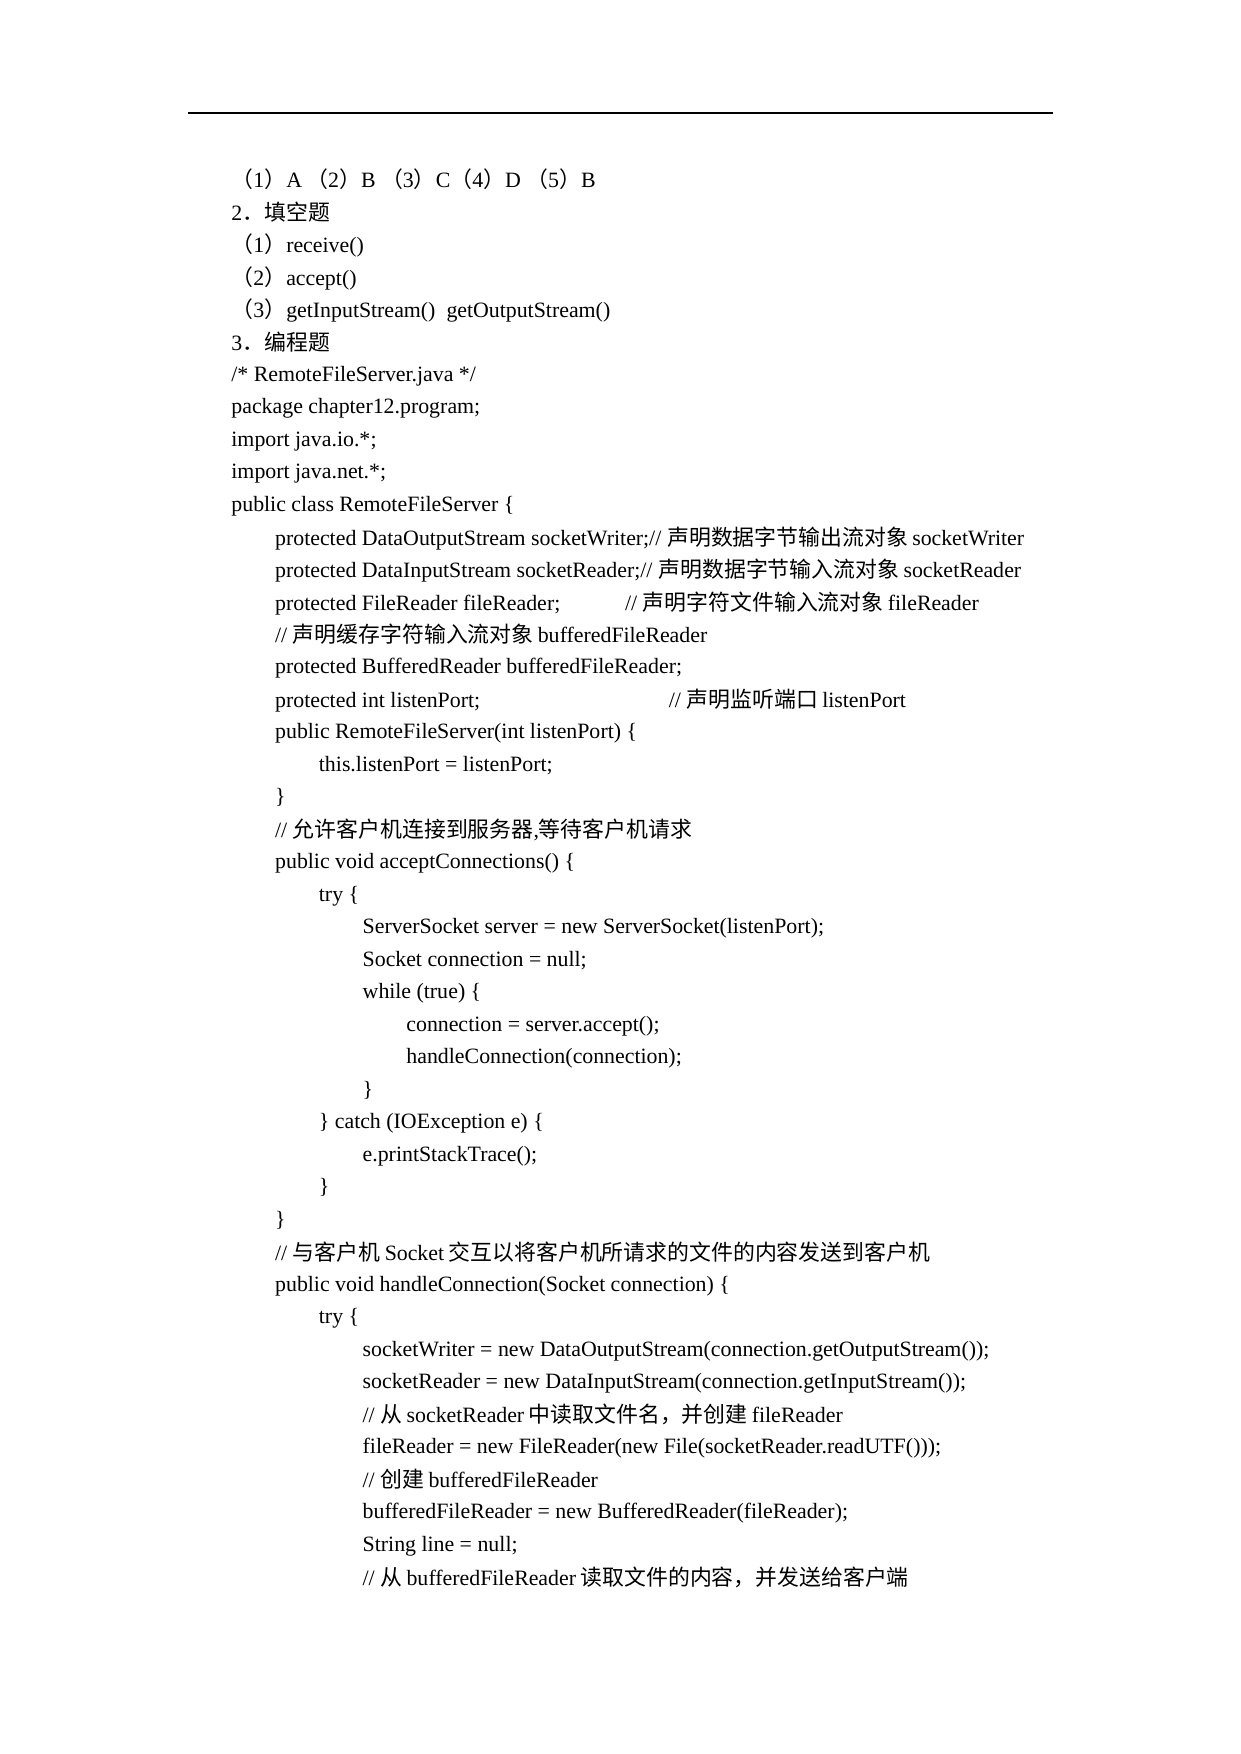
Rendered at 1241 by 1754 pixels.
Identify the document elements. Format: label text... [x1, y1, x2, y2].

text // 从socketReader中读取文件名，并创建fileReader [187, 1397, 1053, 1429]
text import java.io.*; [187, 422, 1053, 454]
text // 创建bufferedFileReader [187, 1462, 1053, 1494]
text protected FileReader fileReader; // 声明字符文件输入流对象fileReader [187, 584, 1053, 617]
text protected BufferedReader bufferedFileReader; [187, 649, 1053, 682]
text } [187, 1169, 1053, 1202]
text socketReader = new DataInputStream(connection.getInputStream()); [187, 1364, 1053, 1397]
text while (true) { [187, 974, 1053, 1007]
text // 允许客户机连接到服务器,等待客户机请求 [187, 812, 1053, 844]
text （1）A （2）B （3）C（4）D （5）B [187, 162, 1053, 194]
text Socket connection = null; [187, 942, 1053, 974]
text connection = server.accept(); [187, 1007, 1053, 1039]
text bufferedFileReader = new BufferedReader(fileReader); [187, 1494, 1053, 1527]
text /* RemoteFileServer.java */ [187, 357, 1053, 389]
text handleConnection(connection); [187, 1039, 1053, 1072]
text package chapter12.program; [187, 389, 1053, 422]
text // 从bufferedFileReader读取文件的内容，并发送给客户端 [187, 1559, 1053, 1592]
text } [187, 1202, 1053, 1234]
text public void acceptConnections() { [187, 844, 1053, 877]
text ServerSocket server = new ServerSocket(listenPort); [187, 909, 1053, 942]
text } [187, 779, 1053, 812]
text （2）accept() [187, 259, 1053, 292]
text socketWriter = new DataOutputStream(connection.getOutputStream()); [187, 1332, 1053, 1364]
text import java.net.*; [187, 454, 1053, 487]
text try { [187, 1299, 1053, 1332]
text （1）receive() [187, 227, 1053, 259]
text protected DataInputStream socketReader;// 声明数据字节输入流对象socketReader [187, 552, 1053, 584]
text 3．编程题 [187, 324, 1053, 357]
text public class RemoteFileServer { [187, 487, 1053, 519]
text // 声明缓存字符输入流对象bufferedFileReader [187, 617, 1053, 649]
text } [187, 1072, 1053, 1104]
text （3）getInputStream() getOutputStream() [187, 292, 1053, 324]
text public void handleConnection(Socket connection) { [187, 1267, 1053, 1299]
text fileReader = new FileReader(new File(socketReader.readUTF())); [187, 1429, 1053, 1462]
text protected int listenPort; // 声明监听端口listenPort [187, 682, 1053, 714]
text } catch (IOException e) { [187, 1104, 1053, 1137]
text this.listenPort = listenPort; [187, 747, 1053, 779]
text String line = null; [187, 1527, 1053, 1559]
text protected DataOutputStream socketWriter;// 声明数据字节输出流对象socketWriter [187, 519, 1053, 552]
text 2．填空题 [187, 194, 1053, 227]
text e.printStackTrace(); [187, 1137, 1053, 1169]
text // 与客户机Socket交互以将客户机所请求的文件的内容发送到客户机 [187, 1234, 1053, 1267]
text try { [187, 877, 1053, 909]
text public RemoteFileServer(int listenPort) { [187, 714, 1053, 747]
